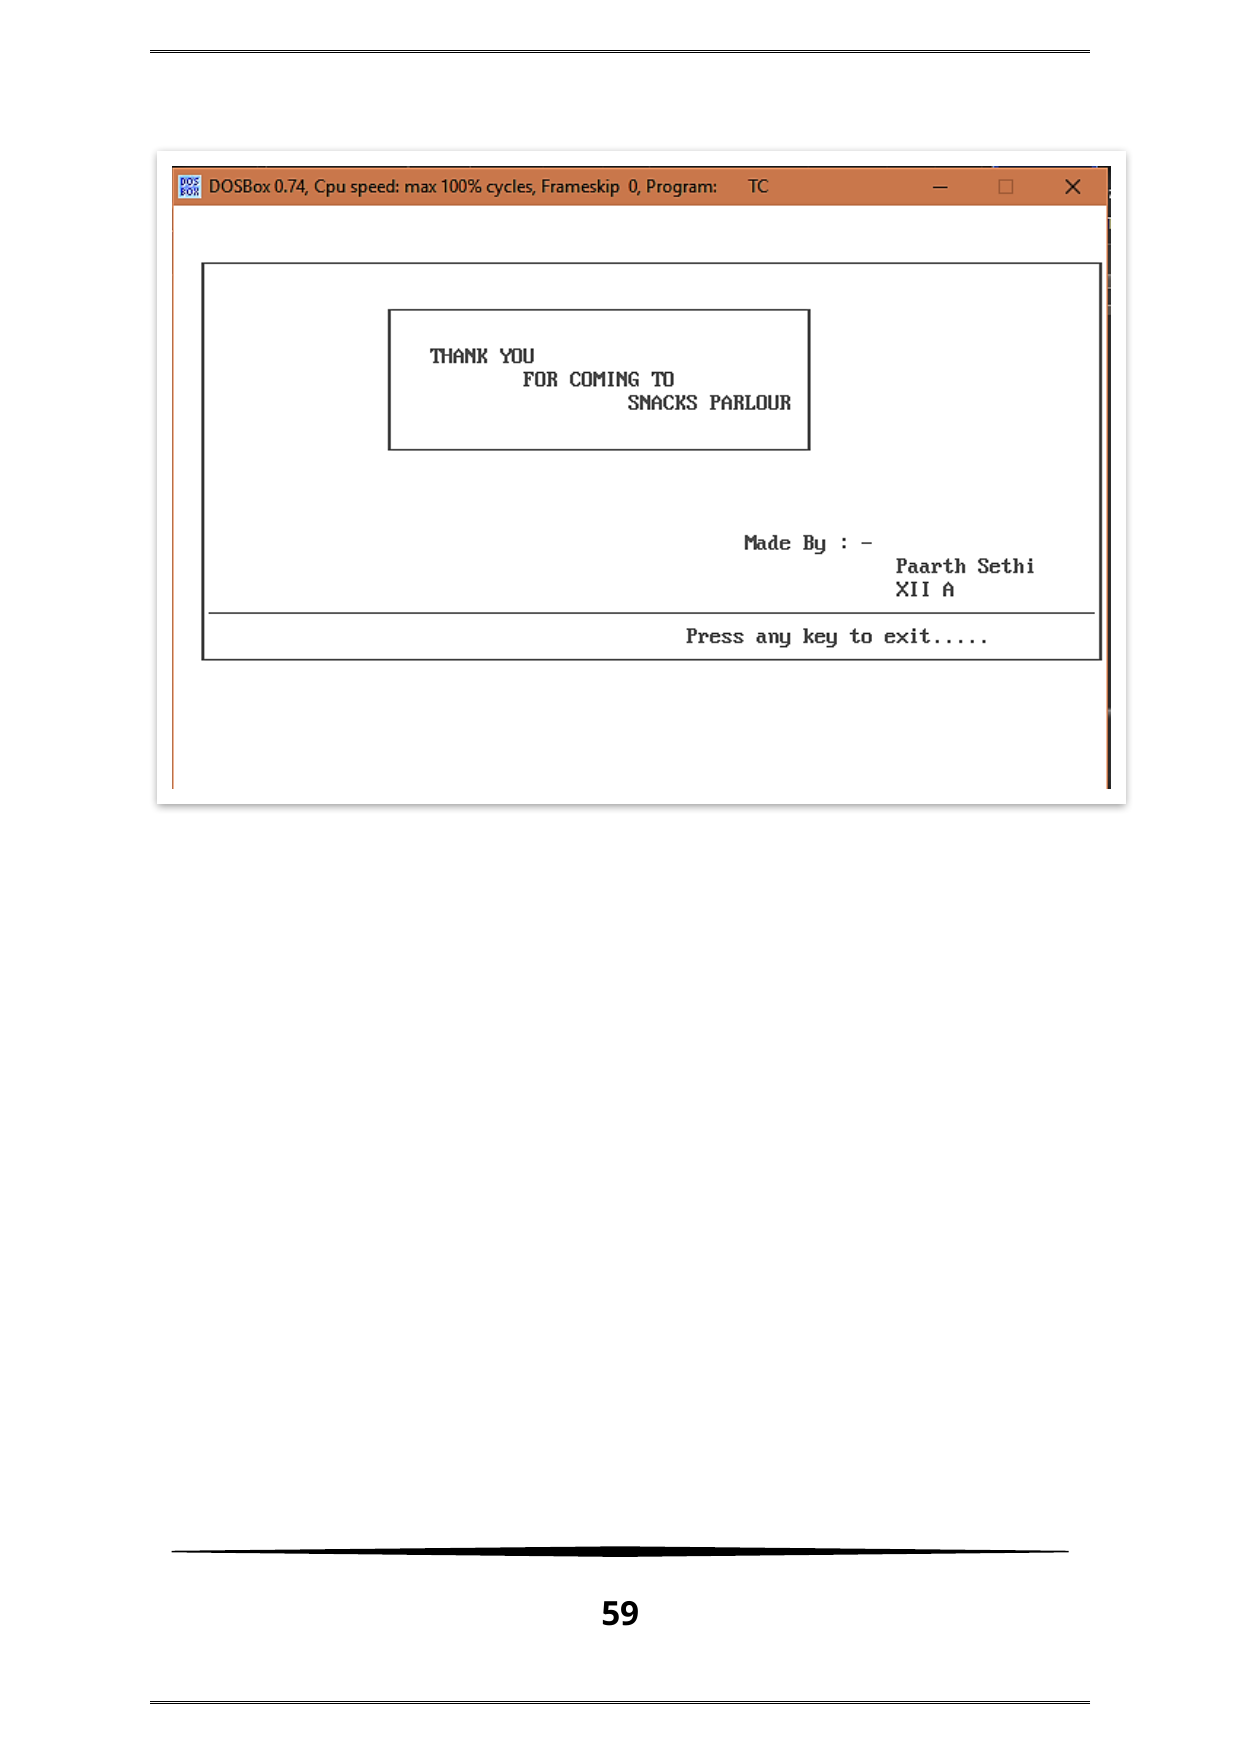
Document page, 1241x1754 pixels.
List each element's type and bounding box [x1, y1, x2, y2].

picture [172, 166, 1111, 789]
